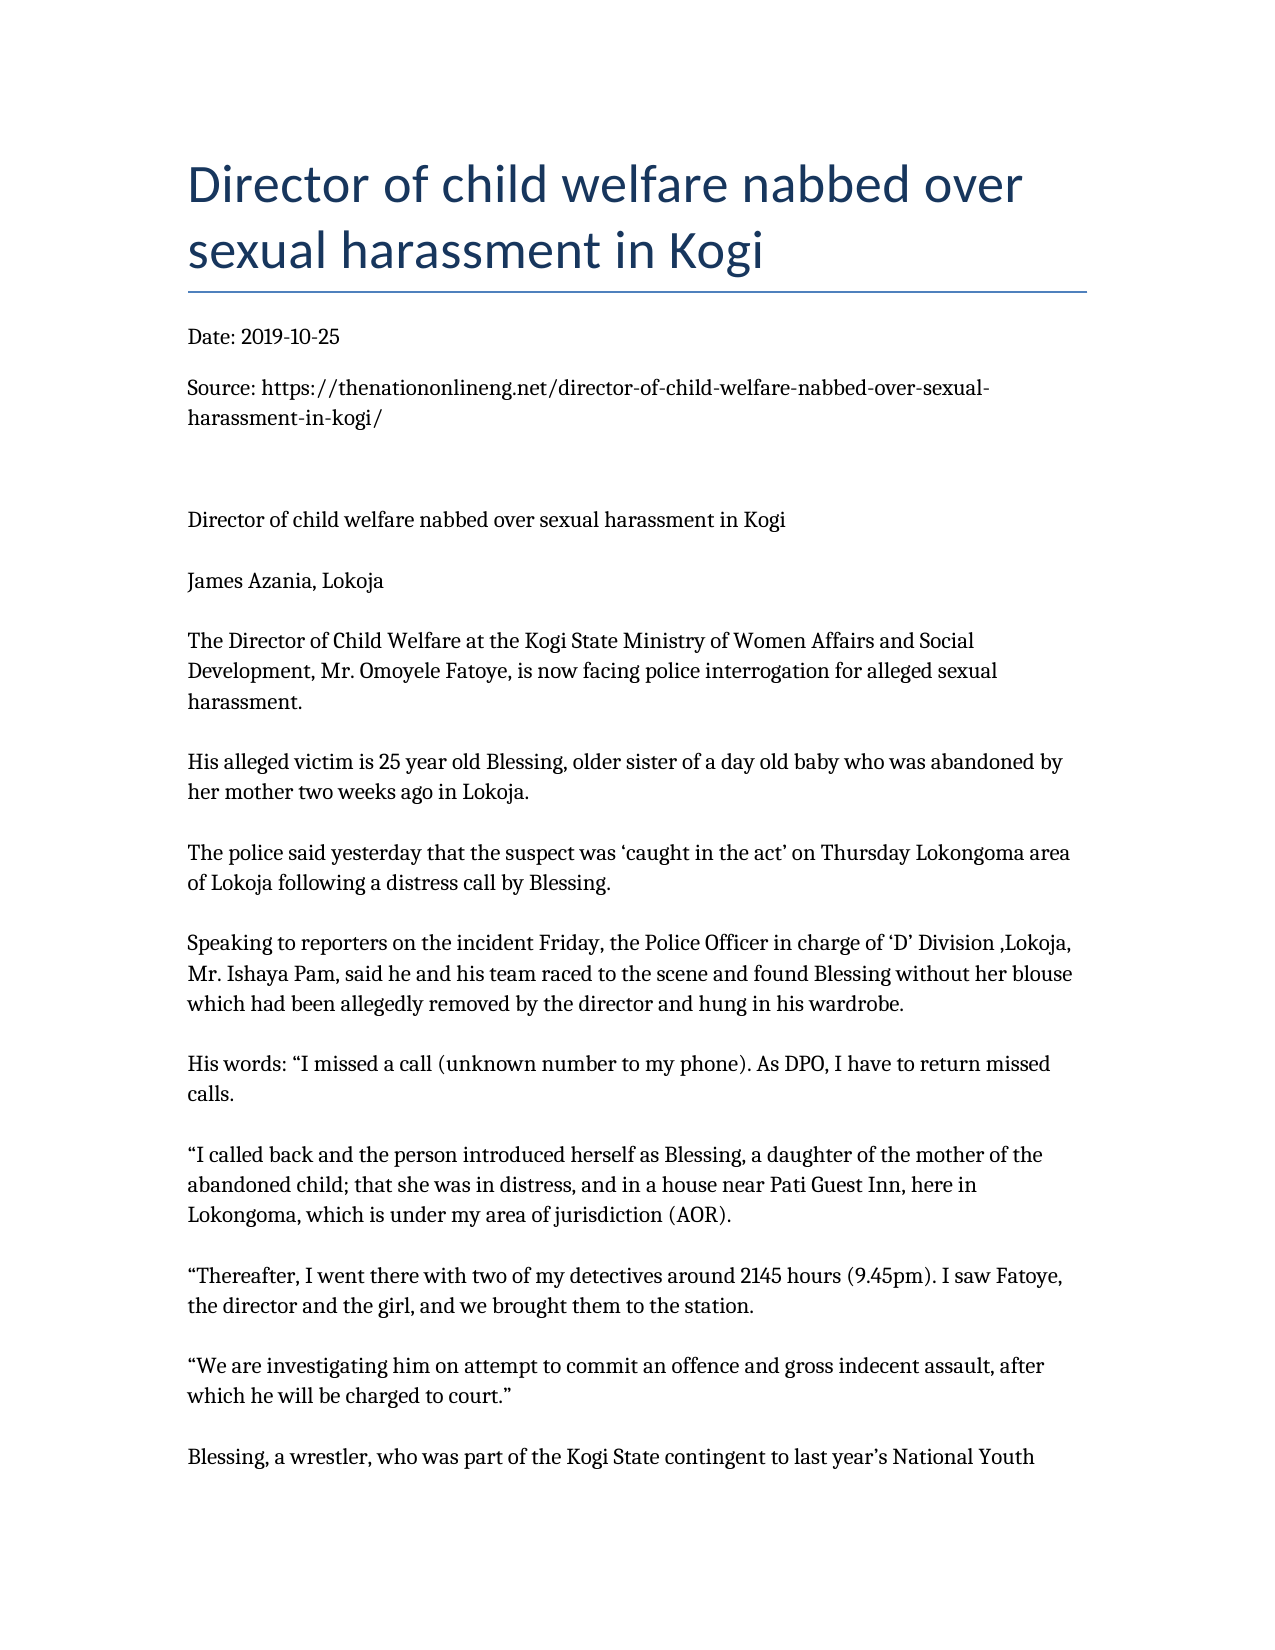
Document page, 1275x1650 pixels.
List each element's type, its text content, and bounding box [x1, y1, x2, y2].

text Source: https://thenationonlineng.net/director-of-child-welfare-nabbed-over-sexual-harassment-in-kogi/ [187, 375, 1087, 432]
title Director of child welfare nabbed over sexual harassment in Kogi [187, 150, 1087, 293]
text Date: 2019-10-25 [187, 324, 1087, 350]
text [187, 507, 1087, 1470]
